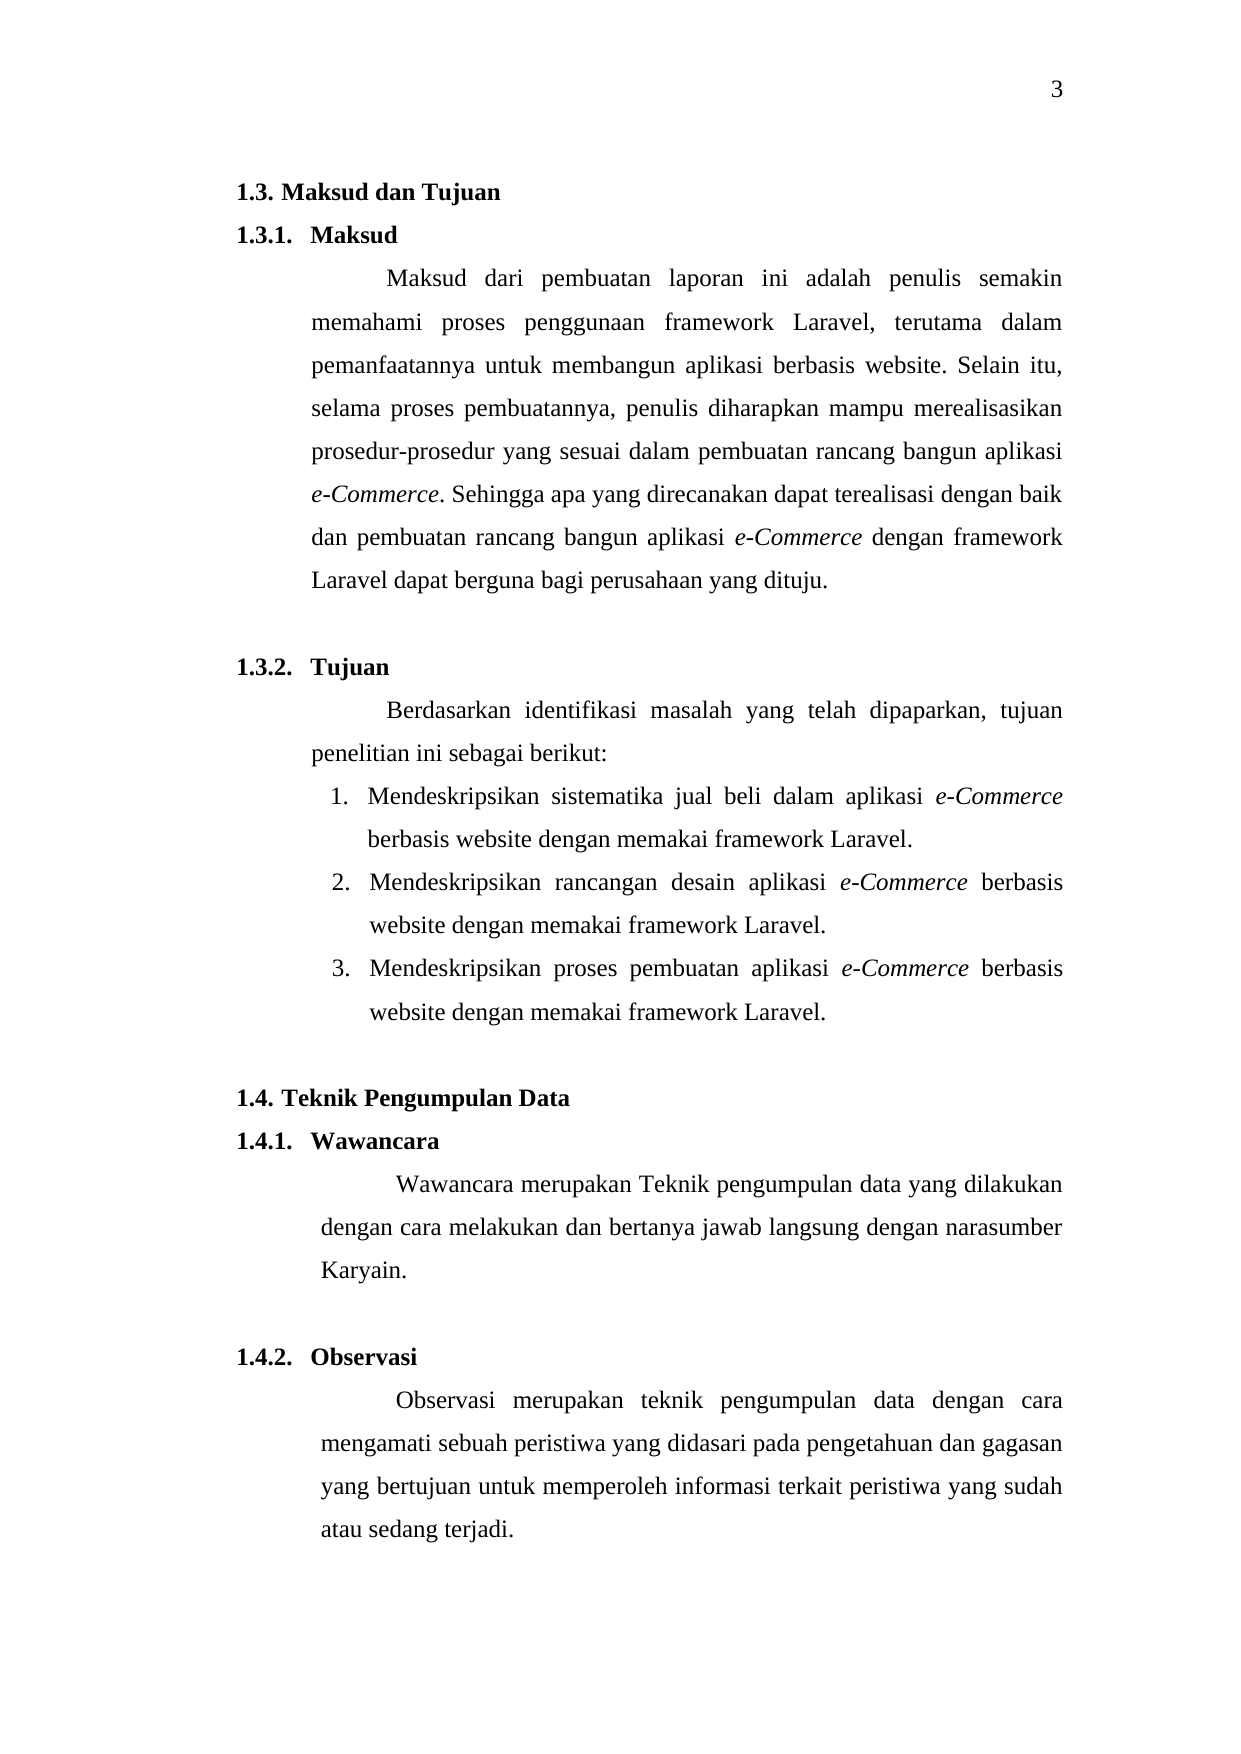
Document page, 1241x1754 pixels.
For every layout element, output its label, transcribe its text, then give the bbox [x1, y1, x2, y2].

list Mendeskripsikan proses pembuatan aplikasi e-Commerce berbasis website dengan memakai framework Laravel. [332, 953, 1063, 1025]
text Wawancara merupakan Teknik pengumpulan data yang dilakukan dengan cara melakukan dan bertanya jawab langsung dengan narasumber Karyain. [321, 1169, 1063, 1284]
subtitle Berdasarkan identifikasi masalah yang telah dipaparkan, tujuan penelitian ini sebagai berikut: [311, 695, 1063, 767]
subtitle Maksud [236, 220, 1063, 249]
subtitle Maksud dari pembuatan laporan ini adalah penulis semakin memahami proses penggunaan framework Laravel, terutama dalam pemanfaatannya untuk membangun aplikasi berbasis website. Selain itu, selama proses pembuatannya, penulis diharapkan mampu merealisasikan prosedur-prosedur yang sesuai dalam pembuatan rancang bangun aplikasi e-Commerce. Sehingga apa yang direcanakan dapat terealisasi dengan baik dan pembuatan rancang bangun aplikasi e-Commerce dengan framework Laravel dapat berguna bagi perusahaan yang dituju. [311, 263, 1063, 594]
subtitle Tujuan [236, 652, 1063, 680]
list Mendeskripsikan rancangan desain aplikasi e-Commerce berbasis website dengan memakai framework Laravel. [332, 867, 1063, 939]
list Mendeskripsikan sistematika jual beli dalam aplikasi e-Commerce berbasis website dengan memakai framework Laravel. [330, 781, 1063, 853]
text Observasi merupakan teknik pengumpulan data dengan cara mengamati sebuah peristiwa yang didasari pada pengetahuan dan gagasan yang bertujuan untuk memperoleh informasi terkait peristiwa yang sudah atau sedang terjadi. [321, 1385, 1063, 1543]
subtitle Teknik Pengumpulan Data [236, 1083, 1063, 1112]
subtitle Wawancara [236, 1126, 1063, 1155]
subtitle Maksud dan Tujuan [236, 177, 1063, 206]
subtitle Observasi [236, 1342, 1063, 1370]
